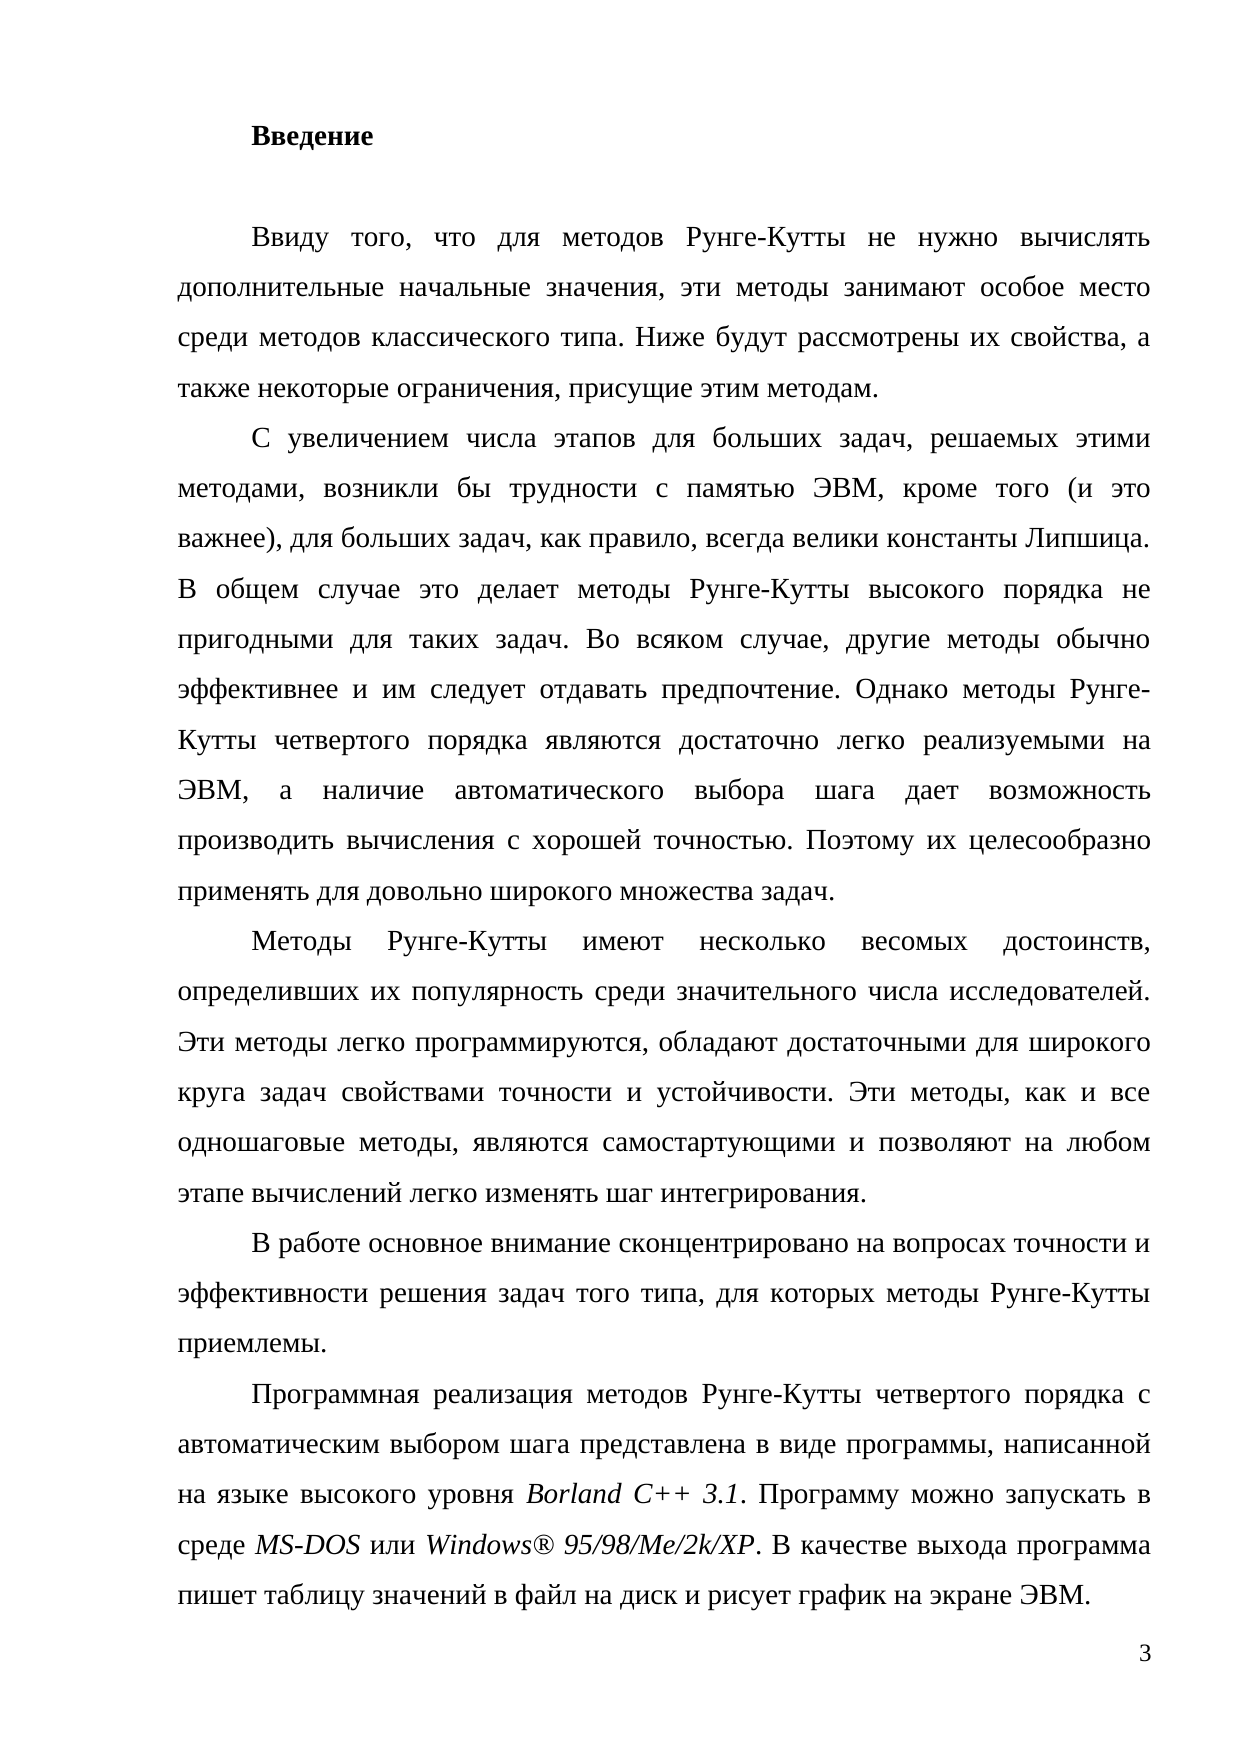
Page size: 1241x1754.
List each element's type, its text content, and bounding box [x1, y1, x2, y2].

text Ввиду того, что для методов Рунге-Кутты не нужно вычислять дополнительные начальные значения, эти методы занимают особое место среди методов классического типа. Ниже будут рассмотрены их свойства, а также некоторые ограничения, присущие этим методам. [177, 219, 1152, 403]
subtitle Введение [177, 118, 1152, 152]
text С увеличением числа этапов для больших задач, решаемых этими методами, возникли бы трудности с памятью ЭВМ, кроме того (и это важнее), для больших задач, как правило, всегда велики константы Липшица. В общем случае это делает методы Рунге-Кутты высокого порядка не пригодными для таких задач. Во всяком случае, другие методы обычно эффективнее и им следует отдавать предпочтение. Однако методы Рунге-Кутты четвертого порядка являются достаточно легко реализуемыми на ЭВМ, а наличие автоматического выбора шага дает возможность производить вычисления с хорошей точностью. Поэтому их целесообразно применять для довольно широкого множества задач. [177, 420, 1152, 906]
text Программная реализация методов Рунге-Кутты четвертого порядка с автоматическим выбором шага представлена в виде программы, написанной на языке высокого уровня Borland C++ 3.1. Программу можно запускать в среде MS-DOS или Windows® 95/98/Me/2k/XP. В качестве выхода программа пишет таблицу значений в файл на диск и рисует график на экране ЭВМ. [177, 1376, 1152, 1611]
text В работе основное внимание сконцентрировано на вопросах точности и эффективности решения задач того типа, для которых методы Рунге-Кутты приемлемы. [177, 1225, 1152, 1359]
text Методы Рунге-Кутты имеют несколько весомых достоинств, определивших их популярность среди значительного числа исследователей. Эти методы легко программируются, обладают достаточными для широкого круга задач свойствами точности и устойчивости. Эти методы, как и все одношаговые методы, являются самостартующими и позволяют на любом этапе вычислений легко изменять шаг интегрирования. [177, 923, 1152, 1208]
